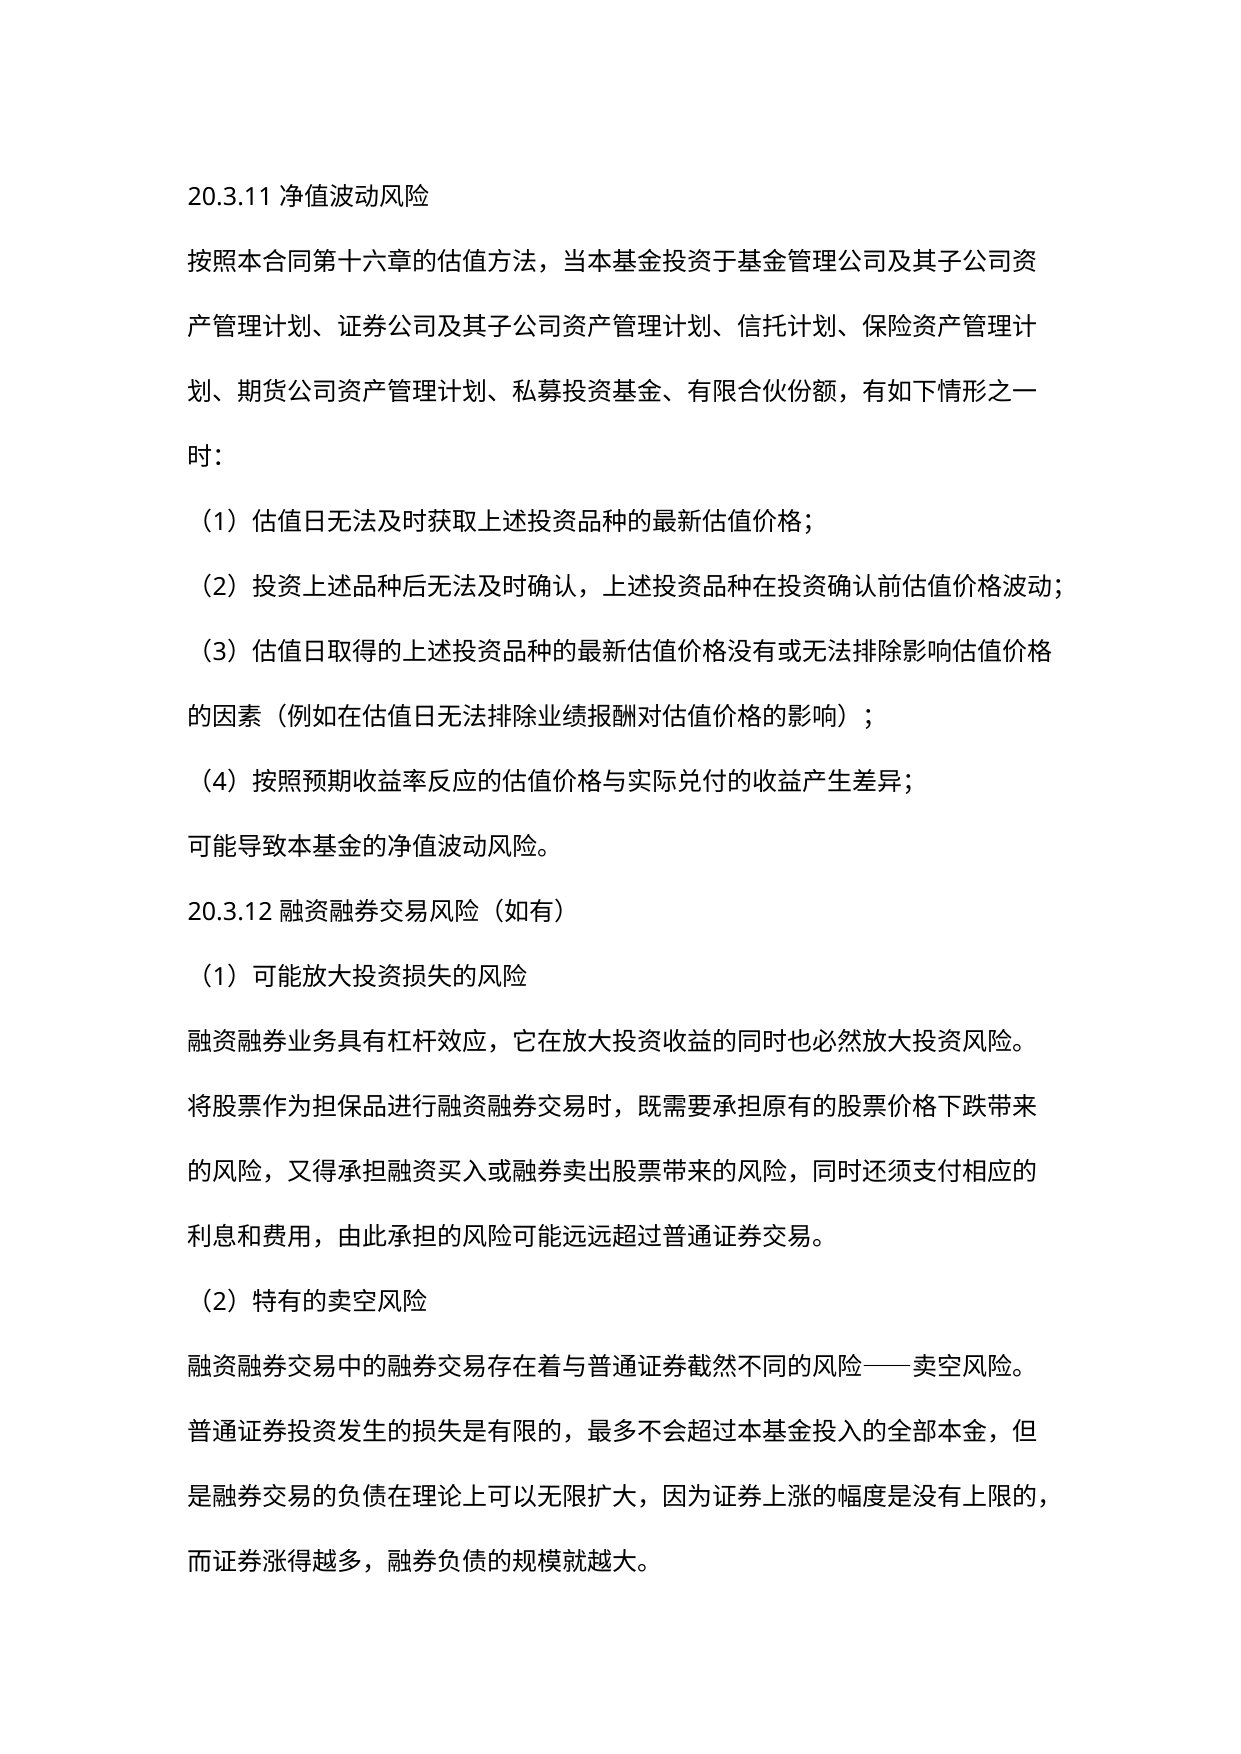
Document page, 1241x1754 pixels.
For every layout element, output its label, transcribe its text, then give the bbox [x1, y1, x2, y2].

text 20.3.11 净值波动风险 [187, 162, 1053, 227]
text （4）按照预期收益率反应的估值价格与实际兑付的收益产生差异； [187, 747, 1053, 812]
text （2）投资上述品种后无法及时确认，上述投资品种在投资确认前估值价格波动； [187, 552, 1053, 617]
text （1）估值日无法及时获取上述投资品种的最新估值价格； [187, 487, 1053, 552]
text 可能导致本基金的净值波动风险。 [187, 812, 1053, 877]
text 融资融券交易中的融券交易存在着与普通证券截然不同的风险——卖空风险。普通证券投资发生的损失是有限的，最多不会超过本基金投入的全部本金，但是融券交易的负债在理论上可以无限扩大，因为证券上涨的幅度是没有上限的，而证券涨得越多，融券负债的规模就越大。 [187, 1332, 1053, 1592]
text 融资融券业务具有杠杆效应，它在放大投资收益的同时也必然放大投资风险。将股票作为担保品进行融资融券交易时，既需要承担原有的股票价格下跌带来的风险，又得承担融资买入或融券卖出股票带来的风险，同时还须支付相应的利息和费用，由此承担的风险可能远远超过普通证券交易。 [187, 1007, 1053, 1267]
text 按照本合同第十六章的估值方法，当本基金投资于基金管理公司及其子公司资产管理计划、证券公司及其子公司资产管理计划、信托计划、保险资产管理计划、期货公司资产管理计划、私募投资基金、有限合伙份额，有如下情形之一时： [187, 227, 1053, 487]
text （3）估值日取得的上述投资品种的最新估值价格没有或无法排除影响估值价格的因素（例如在估值日无法排除业绩报酬对估值价格的影响）； [187, 617, 1053, 747]
text （1）可能放大投资损失的风险 [187, 942, 1053, 1007]
text 20.3.12 融资融券交易风险（如有） [187, 877, 1053, 942]
text （2）特有的卖空风险 [187, 1267, 1053, 1332]
